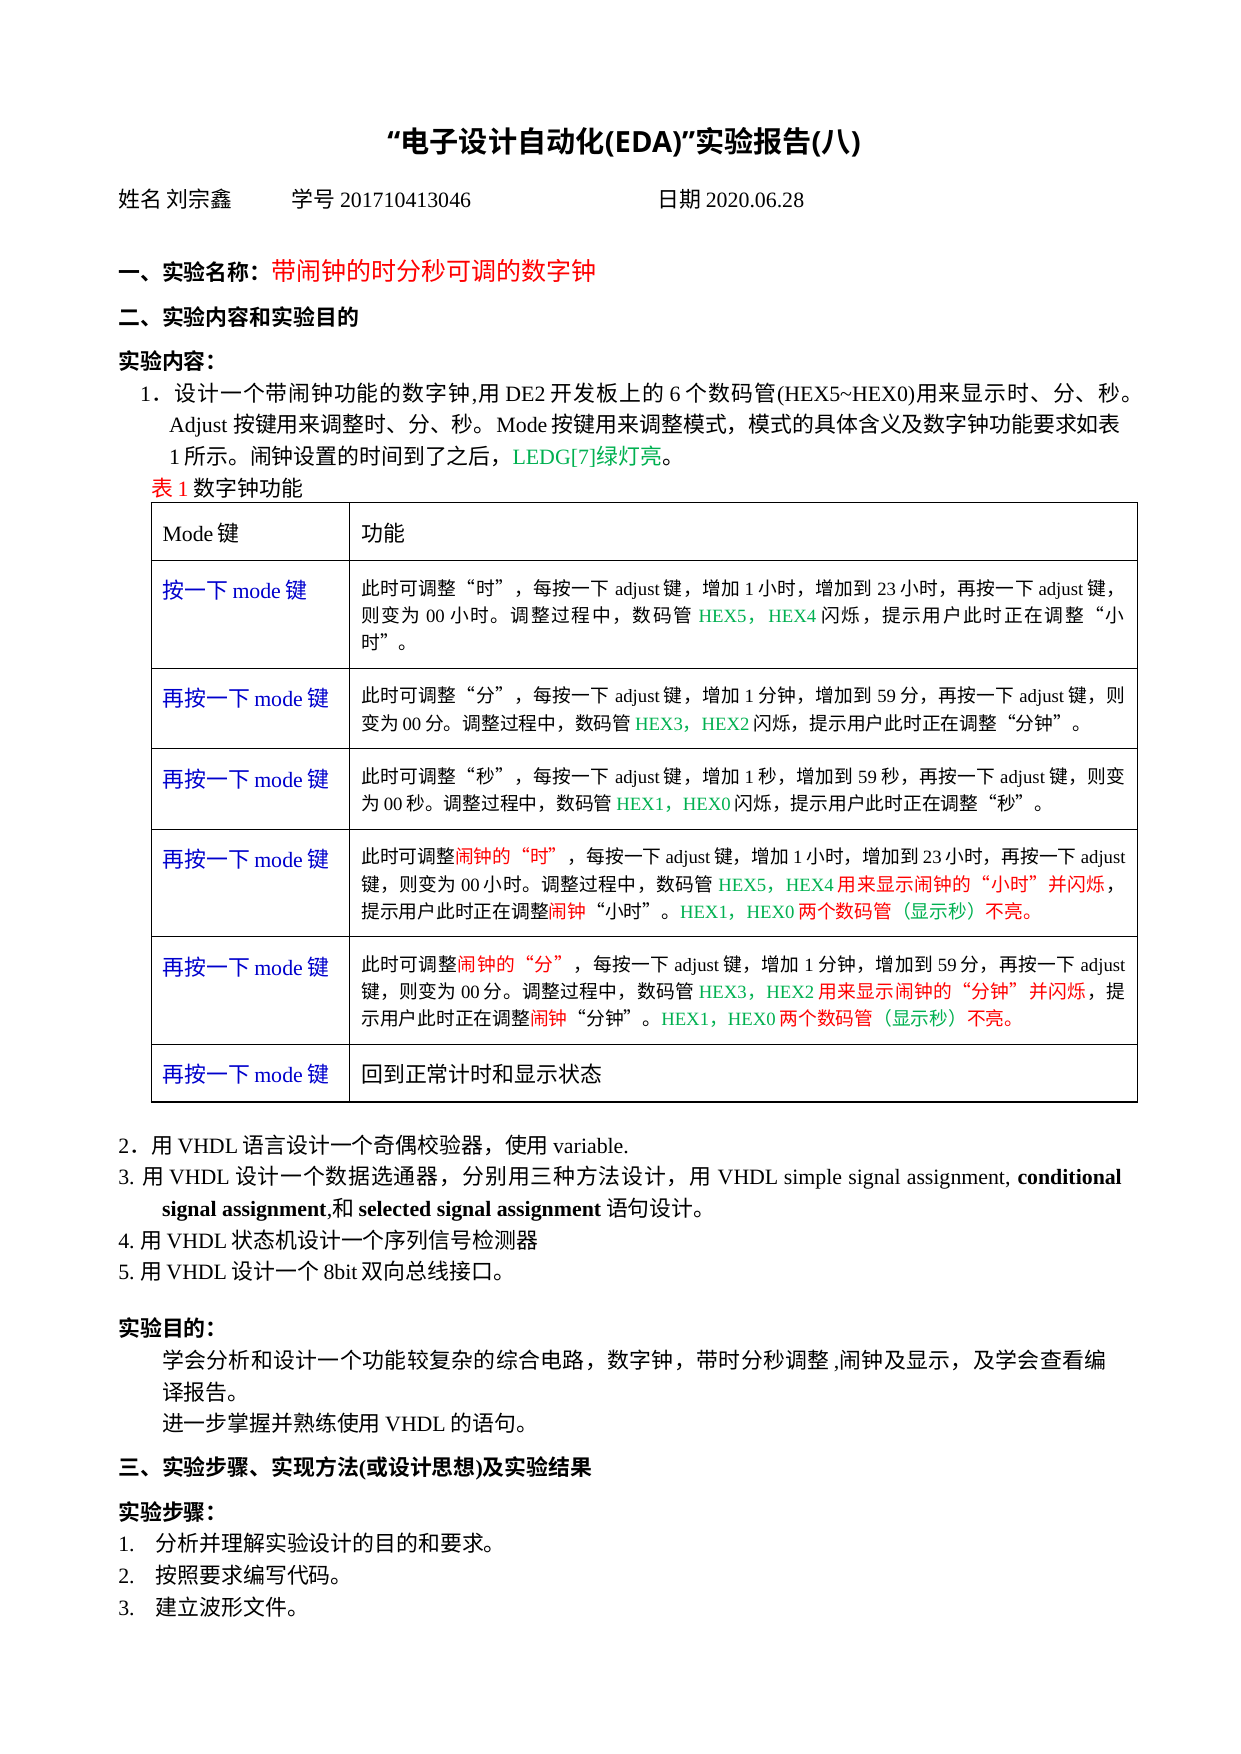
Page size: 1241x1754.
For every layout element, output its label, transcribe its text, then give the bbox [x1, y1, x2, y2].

text 2．用VHDL语言设计一个奇偶校验器，使用variable. [118, 1128, 1122, 1159]
table_cell 再按一下mode键 [152, 1045, 349, 1101]
text 姓名 刘宗鑫 学号 201710413046 日期 2020.06.28 [118, 182, 1122, 213]
table_cell 回到正常计时和显示状态 [350, 1045, 1137, 1101]
text 实验内容： [118, 344, 1122, 376]
table_cell 再按一下mode键 [152, 749, 349, 828]
table_header 功能 [350, 503, 1137, 560]
table_cell 按一下mode键 [152, 561, 349, 668]
text 4. 用VHDL状态机设计一个序列信号检测器 [118, 1223, 1122, 1254]
table_cell 再按一下mode键 [152, 830, 349, 936]
text 表1 数字钟功能 [118, 471, 1122, 502]
table_cell 此时可调整闹钟的“时”，每按一下adjust键，增加1小时，增加到23小时，再按一下adjust键，则变为00小时。调整过程中，数码管HEX5，HEX4用来显示闹钟的“小时”并闪烁，提示用户此时正在调整闹钟“小时”。HEX1，HEX0两个数码管（显示秒）不亮。 [350, 830, 1137, 936]
table_cell 此时可调整“分”，每按一下adjust键，增加1分钟，增加到59分，再按一下adjust键，则变为00分。调整过程中，数码管HEX3，HEX2闪烁，提示用户此时正在调整“分钟”。 [350, 669, 1137, 748]
table_cell 此时可调整“秒”，每按一下adjust键，增加1秒，增加到59秒，再按一下adjust键，则变为00秒。调整过程中，数码管HEX1，HEX0闪烁，提示用户此时正在调整“秒”。 [350, 749, 1137, 828]
table_cell 此时可调整“时”，每按一下adjust键，增加1小时，增加到23小时，再按一下adjust键，则变为00小时。调整过程中，数码管HEX5，HEX4闪烁，提示用户此时正在调整“小时”。 [350, 561, 1137, 668]
table_cell 此时可调整闹钟的“分”，每按一下adjust键，增加1分钟，增加到59分，再按一下adjust键，则变为00分。调整过程中，数码管HEX3，HEX2用来显示闹钟的“分钟”并闪烁，提示用户此时正在调整闹钟“分钟”。HEX1，HEX0两个数码管（显示秒）不亮。 [350, 937, 1137, 1044]
text 进一步掌握并熟练使用VHDL的语句。 [162, 1406, 1122, 1438]
list 分析并理解实验设计的目的和要求。 [118, 1526, 1122, 1558]
list 按照要求编写代码。 [118, 1558, 1122, 1589]
text 3. 用VHDL设计一个数据选通器，分别用三种方法设计，用VHDL simple signal assignment, conditional signal assignment,和selected signal assignment语句设计。 [118, 1159, 1122, 1223]
text “电子设计自动化(EDA)”实验报告(八) [118, 118, 1122, 161]
text 学会分析和设计一个功能较复杂的综合电路，数字钟，带时分秒调整,闹钟及显示，及学会查看编译报告。 [162, 1343, 1108, 1406]
text 实验步骤： [118, 1494, 1122, 1526]
text 二、实验内容和实验目的 [118, 300, 1122, 331]
list 建立波形文件。 [118, 1589, 1122, 1621]
table_cell 再按一下mode键 [152, 669, 349, 748]
text 一、实验名称：带闹钟的时分秒可调的数字钟 [118, 251, 1122, 287]
text 5. 用VHDL设计一个8bit双向总线接口。 [118, 1254, 1122, 1286]
text 三、实验步骤、实现方法(或设计思想)及实验结果 [118, 1450, 1122, 1482]
text 1．设计一个带闹钟功能的数字钟,用DE2开发板上的6个数码管(HEX5~HEX0)用来显示时、分、秒。Adjust 按键用来调整时、分、秒。Mode按键用来调整模式，模式的具体含义及数字钟功能要求如表1所示。闹钟设置的时间到了之后，LEDG[7]绿灯亮。 [140, 376, 1122, 471]
text 实验目的： [118, 1311, 1122, 1343]
table_header Mode键 [152, 503, 349, 560]
table_cell 再按一下mode键 [152, 937, 349, 1044]
